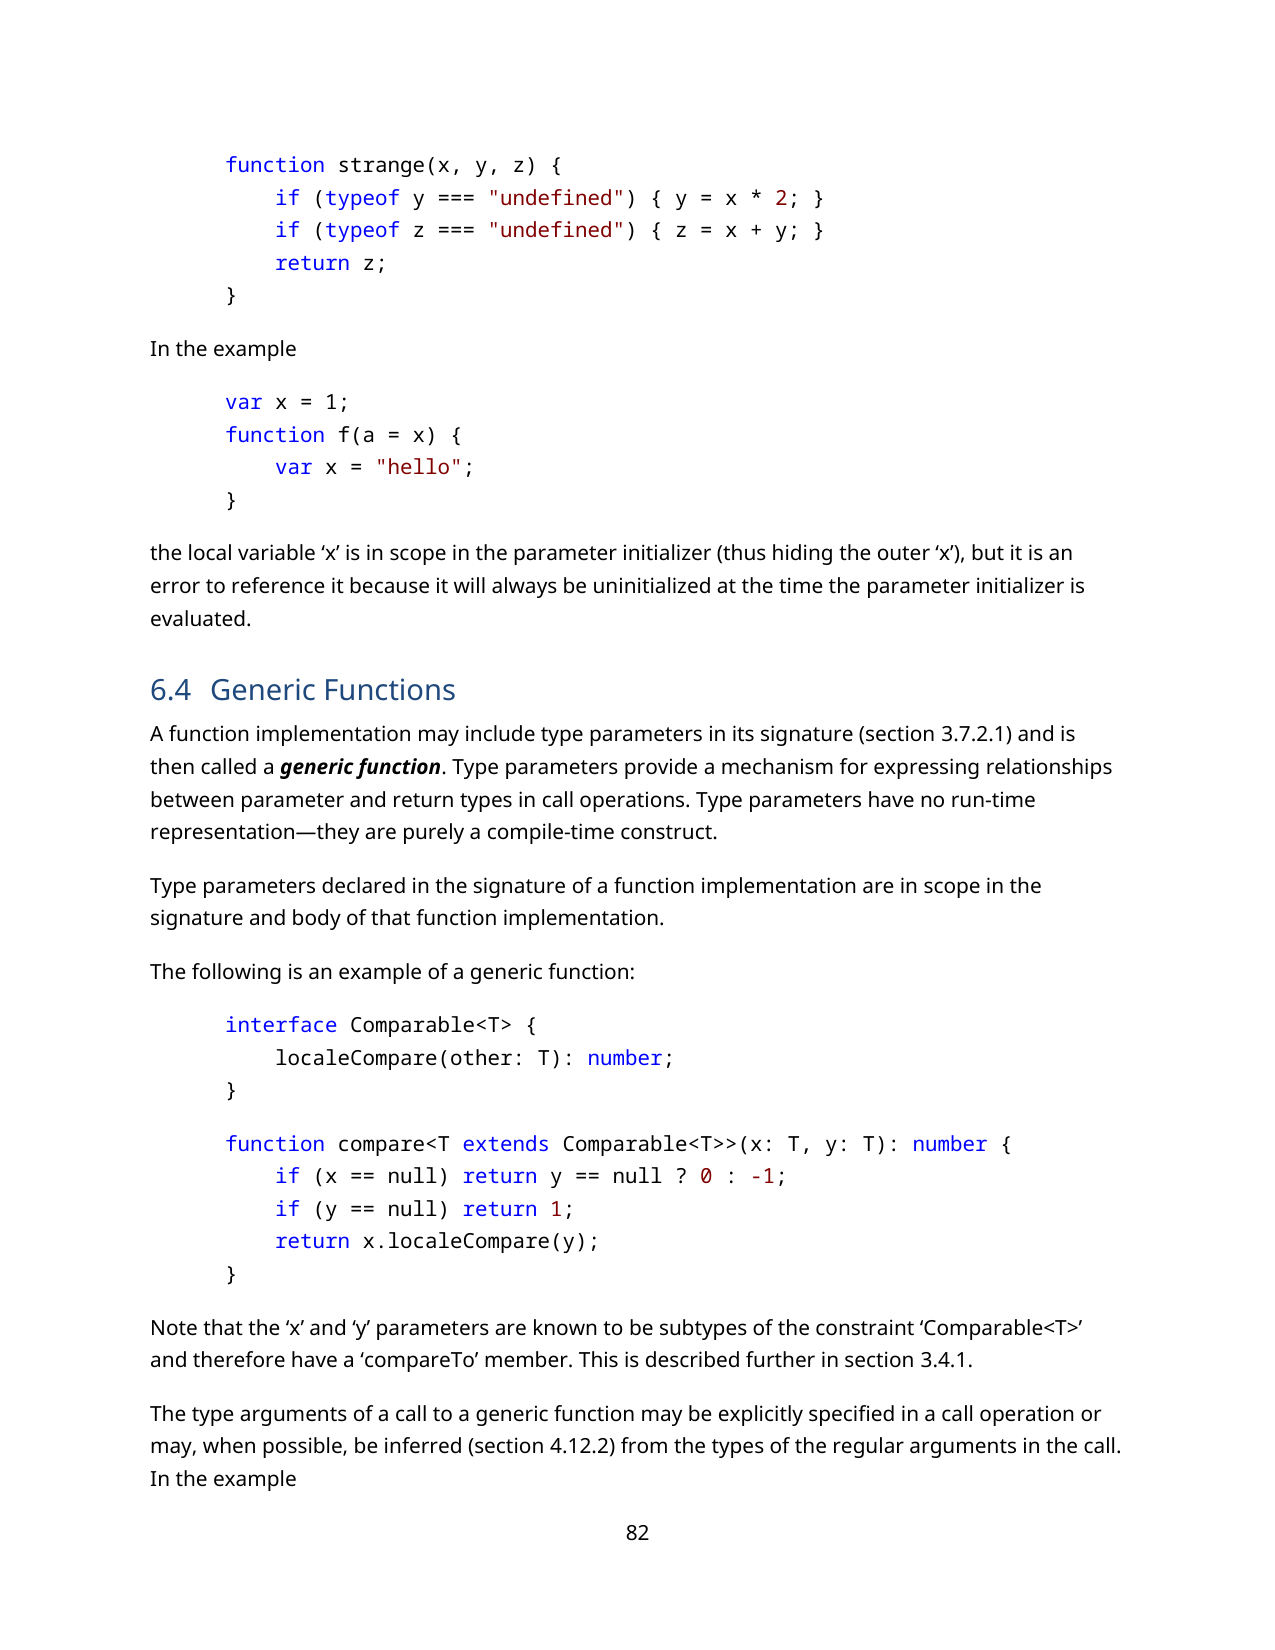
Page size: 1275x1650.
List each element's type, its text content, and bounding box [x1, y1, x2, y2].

text The type arguments of a call to a generic function may be explicitly specified in a call operation or may, when possible, be inferred (section 4.12.2) from the types of the regular arguments in the call. In the example [150, 1399, 1125, 1492]
text interface Comparable<T> { localeCompare(other: T): number; } [225, 1010, 1125, 1104]
text A function implementation may include type parameters in its signature (section 3.7.2.1) and is then called a generic function. Type parameters provide a mechanism for expressing relationships between parameter and return types in call operations. Type parameters have no run-time representation—they are purely a compile-time construct. [150, 719, 1125, 846]
text var x = 1; function f(a = x) { var x = "hello"; } [225, 387, 1125, 513]
text function compare<T extends Comparable<T>>(x: T, y: T): number { if (x == null) return y == null ? 0 : -1; if (y == null) return 1; return x.localeCompare(y); } [225, 1129, 1125, 1288]
text the local variable ‘x’ is in scope in the parameter initializer (thus hiding the outer ‘x’), but it is an error to reference it because it will always be uninitialized at the time the parameter initializer is evaluated. [150, 538, 1125, 632]
text Note that the ‘x’ and ‘y’ parameters are known to be subtypes of the constraint ‘Comparable<T>’ and therefore have a ‘compareTo’ member. This is described further in section 3.4.1. [150, 1313, 1125, 1374]
text function strange(x, y, z) { if (typeof y === "undefined") { y = x * 2; } if (typeof z === "undefined") { z = x + y; } return z; } [225, 150, 1125, 309]
text In the example [150, 334, 1125, 362]
text Type parameters declared in the signature of a function implementation are in scope in the signature and body of that function implementation. [150, 871, 1125, 932]
text The following is an example of a generic function: [150, 957, 1125, 985]
subtitle Generic Functions [150, 670, 1125, 709]
